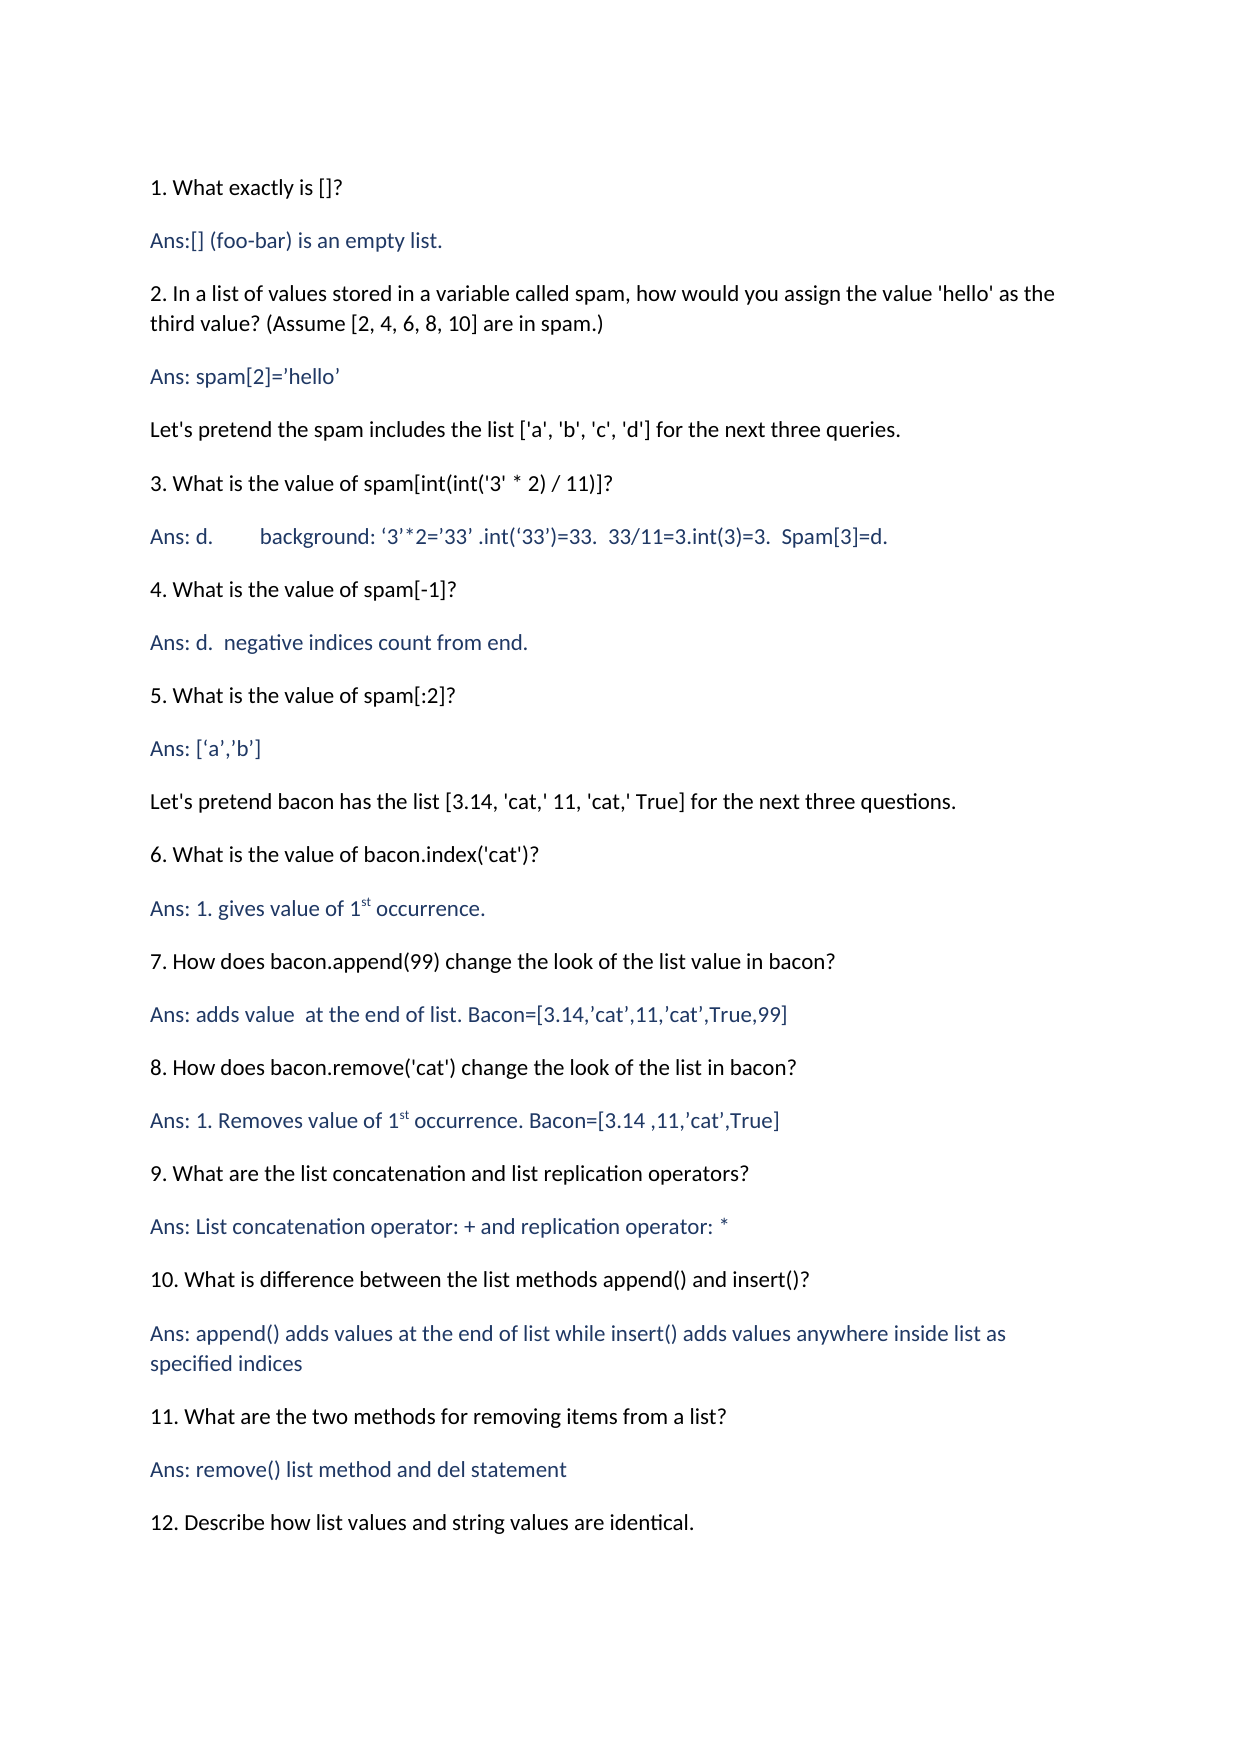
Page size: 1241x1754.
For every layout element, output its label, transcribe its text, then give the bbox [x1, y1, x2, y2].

text Ans:[] (foo-bar) is an empty list. [150, 226, 1090, 254]
text 11. What are the two methods for removing items from a list? [150, 1402, 1090, 1430]
text Ans: List concatenation operator: + and replication operator: * [150, 1212, 1090, 1241]
text 12. Describe how list values and string values are identical. [150, 1508, 1090, 1536]
text Ans: [‘a’,’b’] [150, 734, 1090, 762]
text Ans: 1. gives value of 1st occurrence. [150, 894, 1090, 922]
text 4. What is the value of spam[-1]? [150, 575, 1090, 603]
text 9. What are the list concatenation and list replication operators? [150, 1159, 1090, 1187]
text 3. What is the value of spam[int(int('3' * 2) / 11)]? [150, 469, 1090, 497]
text 5. What is the value of spam[:2]? [150, 681, 1090, 709]
text Ans: adds value at the end of list. Bacon=[3.14,’cat’,11,’cat’,True,99] [150, 1000, 1090, 1028]
text Ans: 1. Removes value of 1st occurrence. Bacon=[3.14 ,11,’cat’,True] [150, 1106, 1090, 1134]
text 7. How does bacon.append(99) change the look of the list value in bacon? [150, 947, 1090, 975]
text Ans: remove() list method and del statement [150, 1455, 1090, 1483]
text Let's pretend bacon has the list [3.14, 'cat,' 11, 'cat,' True] for the next three questions. [150, 787, 1090, 816]
text 1. What exactly is []? [150, 173, 1090, 201]
text 2. In a list of values stored in a variable called spam, how would you assign the value 'hello' as the third value? (Assume [2, 4, 6, 8, 10] are in spam.) [150, 279, 1090, 337]
text 6. What is the value of bacon.index('cat')? [150, 841, 1090, 869]
text Ans: spam[2]=’hello’ [150, 362, 1090, 391]
text Let's pretend the spam includes the list ['a', 'b', 'c', 'd'] for the next three queries. [150, 416, 1090, 444]
text 10. What is difference between the list methods append() and insert()? [150, 1266, 1090, 1294]
text Ans: append() adds values at the end of list while insert() adds values anywhere inside list as specified indices [150, 1319, 1090, 1377]
text Ans: d. negative indices count from end. [150, 628, 1090, 656]
text Ans: d. background: ‘3’*2=’33’ .int(‘33’)=33. 33/11=3.int(3)=3. Spam[3]=d. [150, 522, 1090, 550]
text 8. How does bacon.remove('cat') change the look of the list in bacon? [150, 1053, 1090, 1081]
